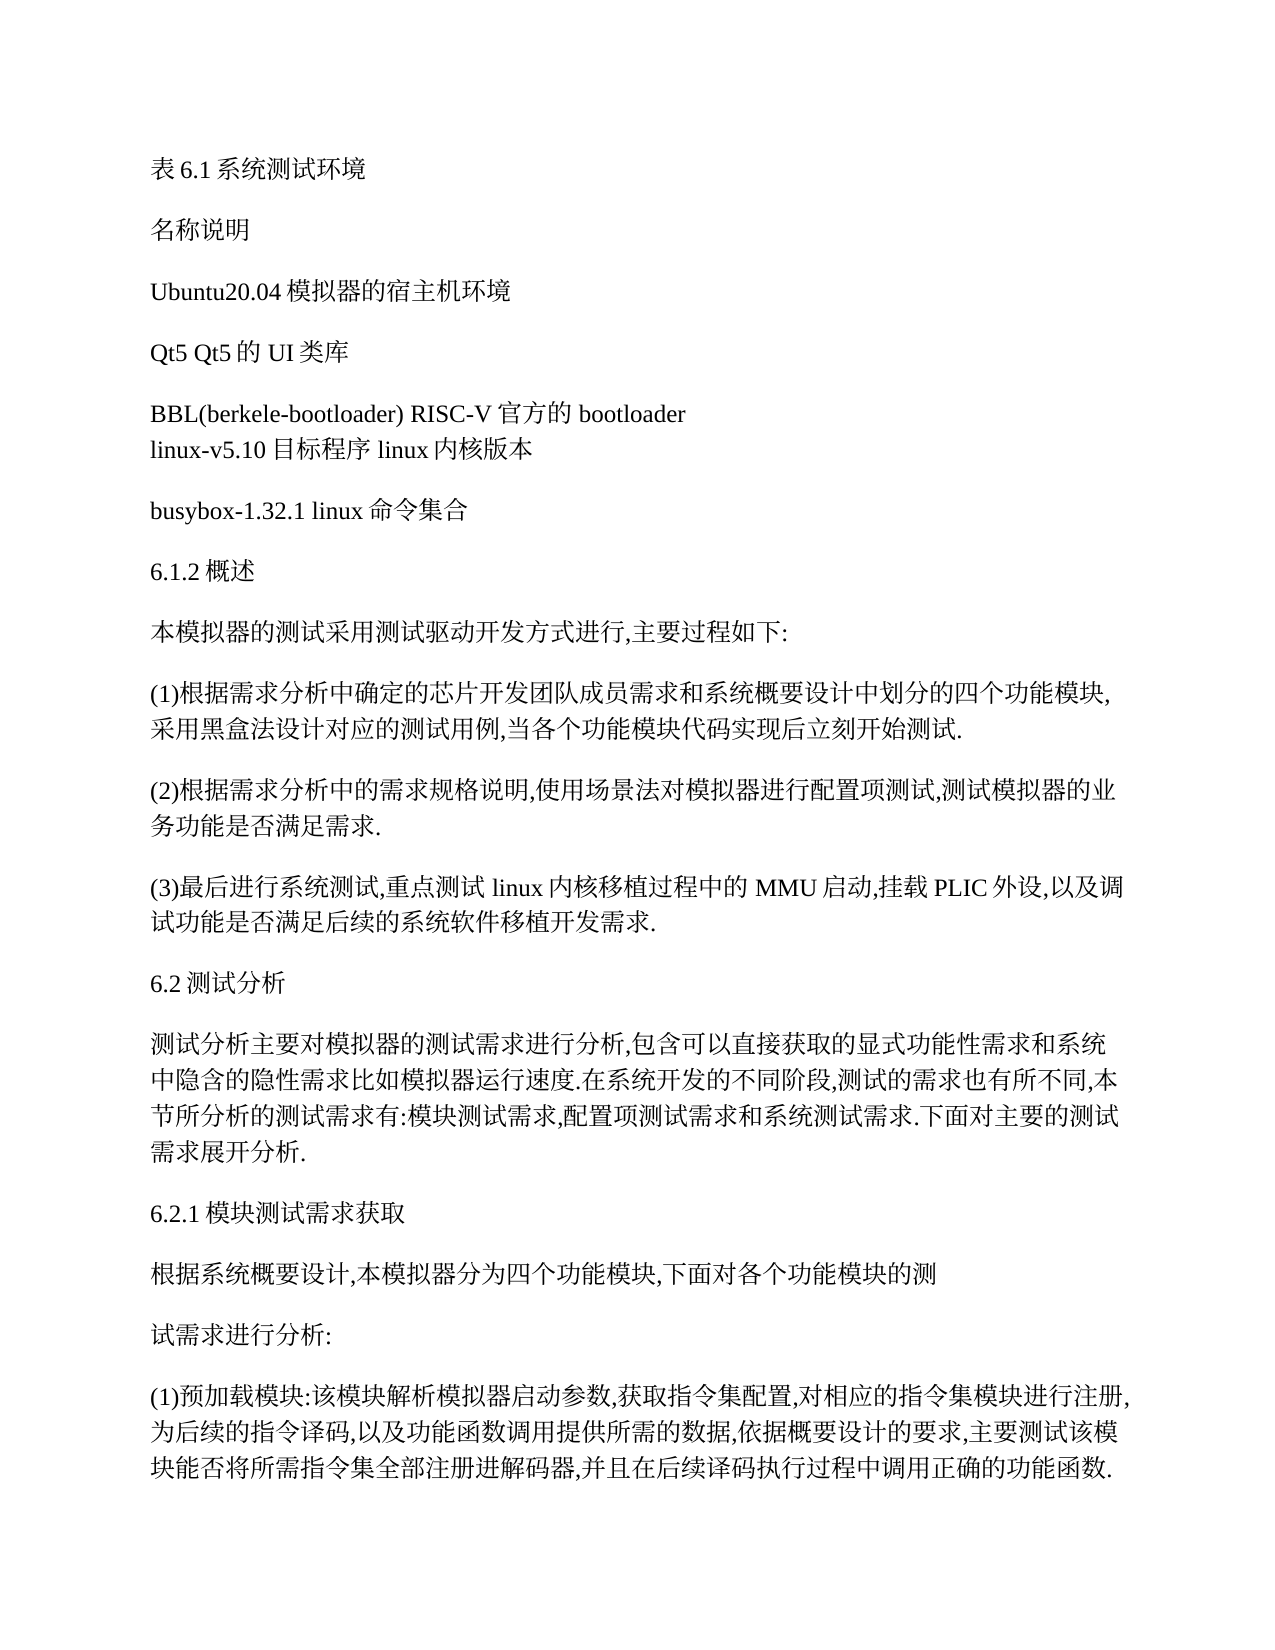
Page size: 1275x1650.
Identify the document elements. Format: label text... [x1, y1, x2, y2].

text BBL(berkele-bootloader) RISC-V官方的 bootloader linux-v5.10目标程序 linux内核版本 [150, 394, 1125, 466]
text Qt5 Qt5的 UI类库 [150, 333, 1125, 369]
text 试需求进行分析: [150, 1316, 1125, 1352]
text 测试分析主要对模拟器的测试需求进行分析,包含可以直接获取的显式功能性需求和系统中隐含的隐性需求比如模拟器运行速度.在系统开发的不同阶段,测试的需求也有所不同,本节所分析的测试需求有:模块测试需求,配置项测试需求和系统测试需求.下面对主要的测试需求展开分析. [150, 1025, 1125, 1169]
text 6.1.2概述 [150, 552, 1125, 587]
text 名称说明 [150, 211, 1125, 247]
text 本模拟器的测试采用测试驱动开发方式进行,主要过程如下: [150, 612, 1125, 648]
text 表6.1系统测试环境 [150, 150, 1125, 186]
text busybox-1.32.1 linux命令集合 [150, 491, 1125, 527]
text (1)预加载模块:该模块解析模拟器启动参数,获取指令集配置,对相应的指令集模块进行注册,为后续的指令译码,以及功能函数调用提供所需的数据,依据概要设计的要求,主要测试该模块能否将所需指令集全部注册进解码器,并且在后续译码执行过程中调用正确的功能函数. [150, 1377, 1125, 1484]
text 6.2测试分析 [150, 964, 1125, 1000]
text Ubuntu20.04模拟器的宿主机环境 [150, 272, 1125, 308]
text (1)根据需求分析中确定的芯片开发团队成员需求和系统概要设计中划分的四个功能模块,采用黑盒法设计对应的测试用例,当各个功能模块代码实现后立刻开始测试. [150, 673, 1125, 745]
text (2)根据需求分析中的需求规格说明,使用场景法对模拟器进行配置项测试,测试模拟器的业务功能是否满足需求. [150, 770, 1125, 842]
text 6.2.1模块测试需求获取 [150, 1194, 1125, 1230]
text (3)最后进行系统测试,重点测试 linux内核移植过程中的 MMU启动,挂载PLIC外设,以及调试功能是否满足后续的系统软件移植开发需求. [150, 867, 1125, 939]
text 根据系统概要设计,本模拟器分为四个功能模块,下面对各个功能模块的测 [150, 1255, 1125, 1291]
